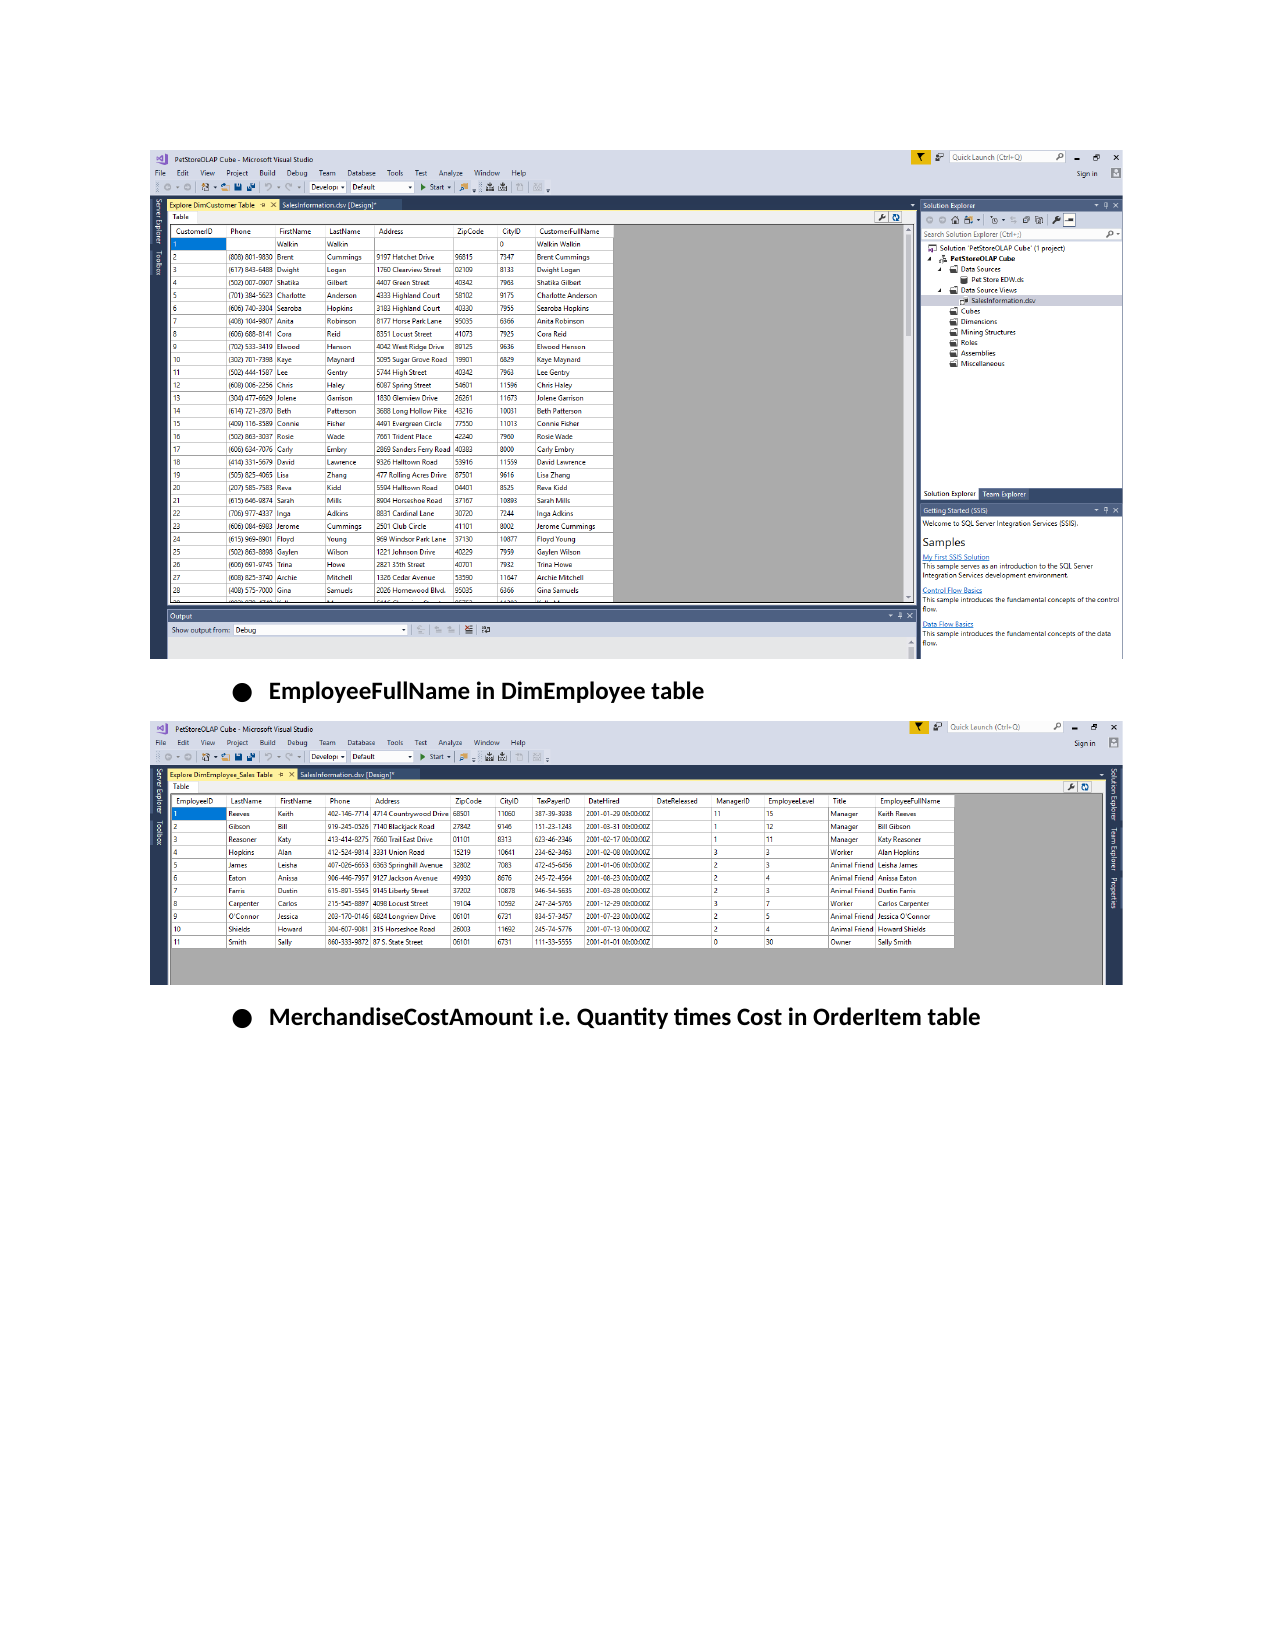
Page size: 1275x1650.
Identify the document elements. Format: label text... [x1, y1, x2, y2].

list MerchandiseCostAmount i.e. Quantity times Cost in OrderItem table [231, 988, 1125, 1040]
picture [150, 721, 1123, 985]
list EmployeeFullName in DimEmployee table [231, 663, 1125, 714]
picture [150, 150, 1123, 659]
